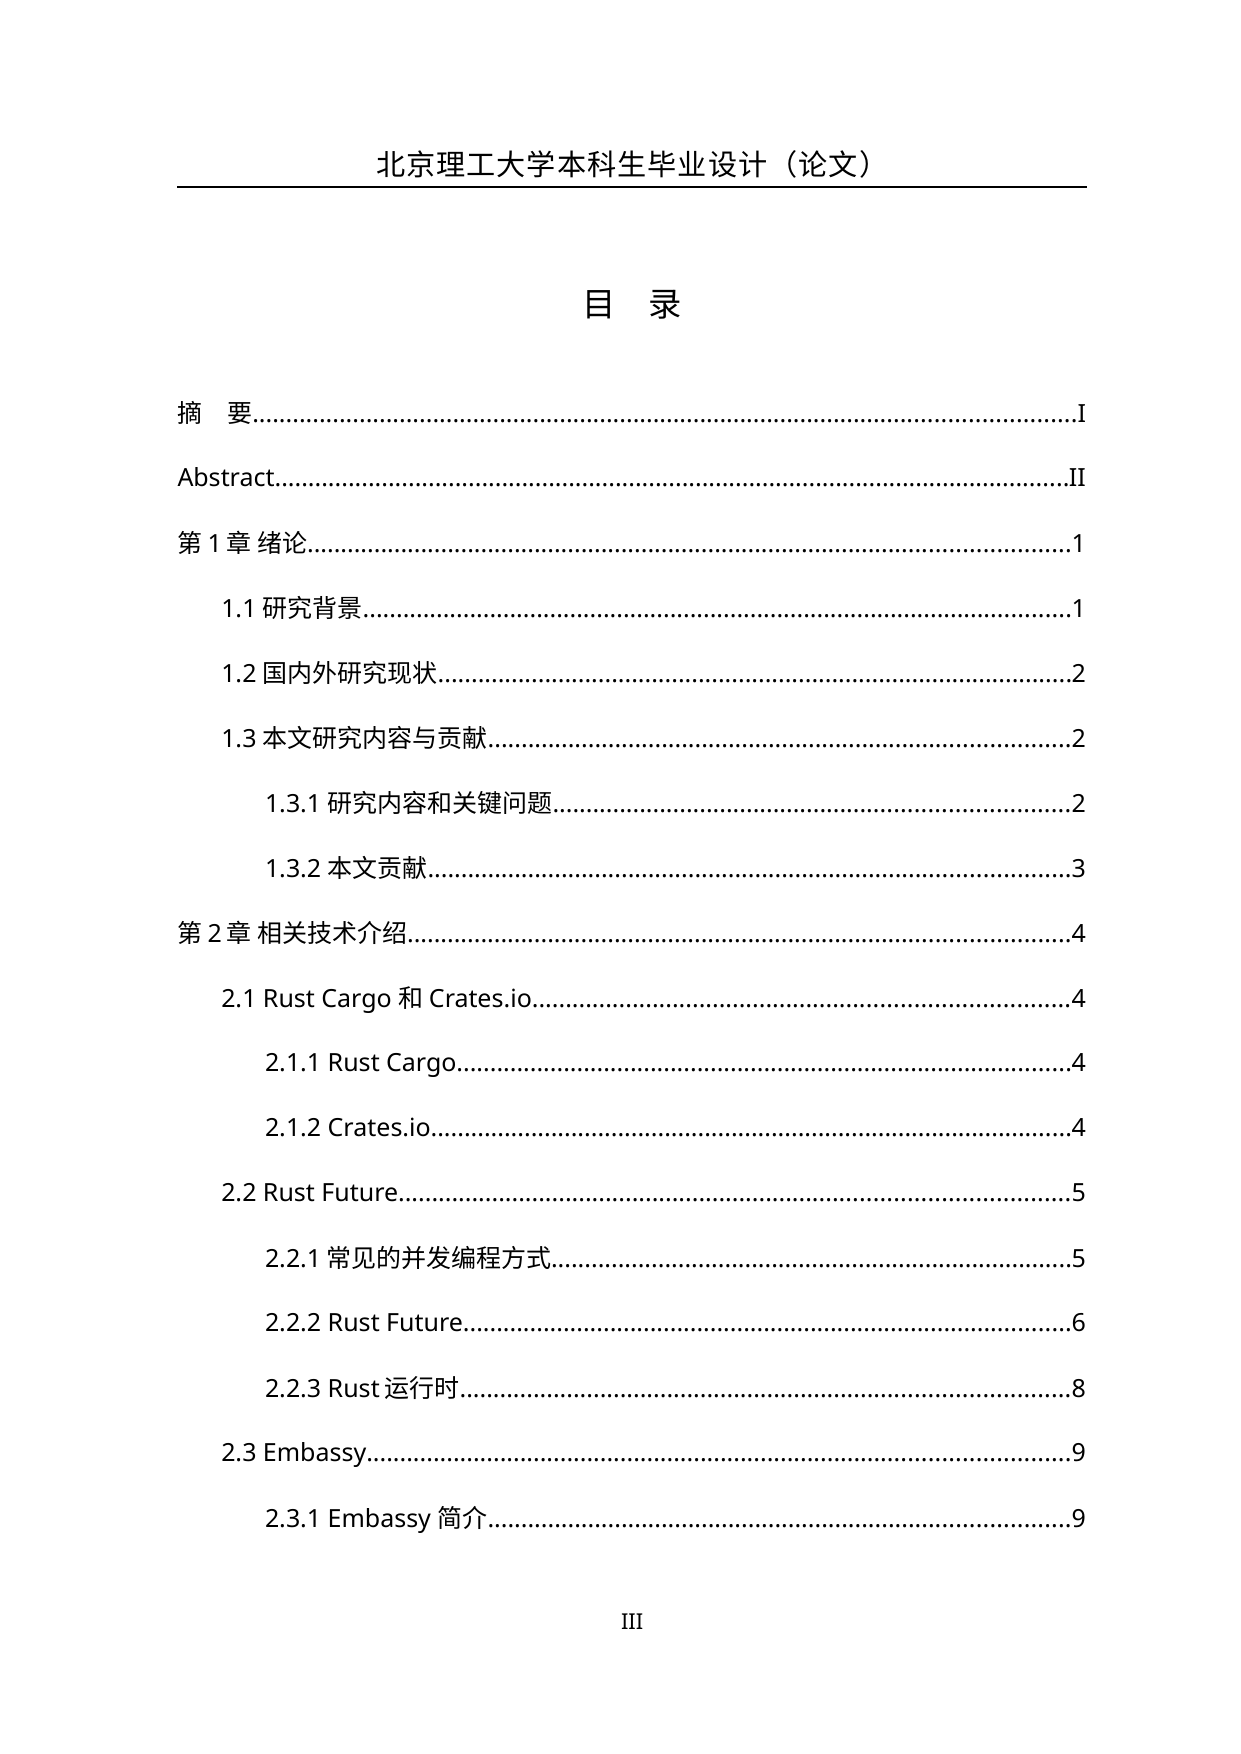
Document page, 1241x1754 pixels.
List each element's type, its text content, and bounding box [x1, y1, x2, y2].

text 1.3.2 本文贡献 3 [265, 834, 1087, 899]
text 2.2.3 Rust运行时 8 [265, 1354, 1087, 1419]
text 2.2.1常见的并发编程方式 5 [265, 1224, 1087, 1289]
text 2.3.1 Embassy 简介 9 [265, 1484, 1087, 1549]
text 1.3 本文研究内容与贡献 2 [221, 704, 1087, 769]
text 1.3.1 研究内容和关键问题 2 [265, 769, 1087, 834]
text 2.1.2 Crates.io 4 [265, 1094, 1087, 1159]
text 2.1 Rust Cargo 和 Crates.io 4 [221, 964, 1087, 1029]
text 2.3 Embassy 9 [221, 1419, 1087, 1484]
text Abstract II [177, 444, 1087, 509]
text 摘 要 I [177, 379, 1087, 444]
text 2.2 Rust Future 5 [221, 1159, 1087, 1224]
text 1.2 国内外研究现状 2 [221, 639, 1087, 704]
text 1.1 研究背景 1 [221, 574, 1087, 639]
text 2.1.1 Rust Cargo 4 [265, 1029, 1087, 1094]
text 2.2.2 Rust Future 6 [265, 1289, 1087, 1354]
text 第2章 相关技术介绍 4 [177, 899, 1087, 964]
text 第1章 绪论 1 [177, 509, 1087, 574]
text 目 录 [177, 270, 1087, 335]
